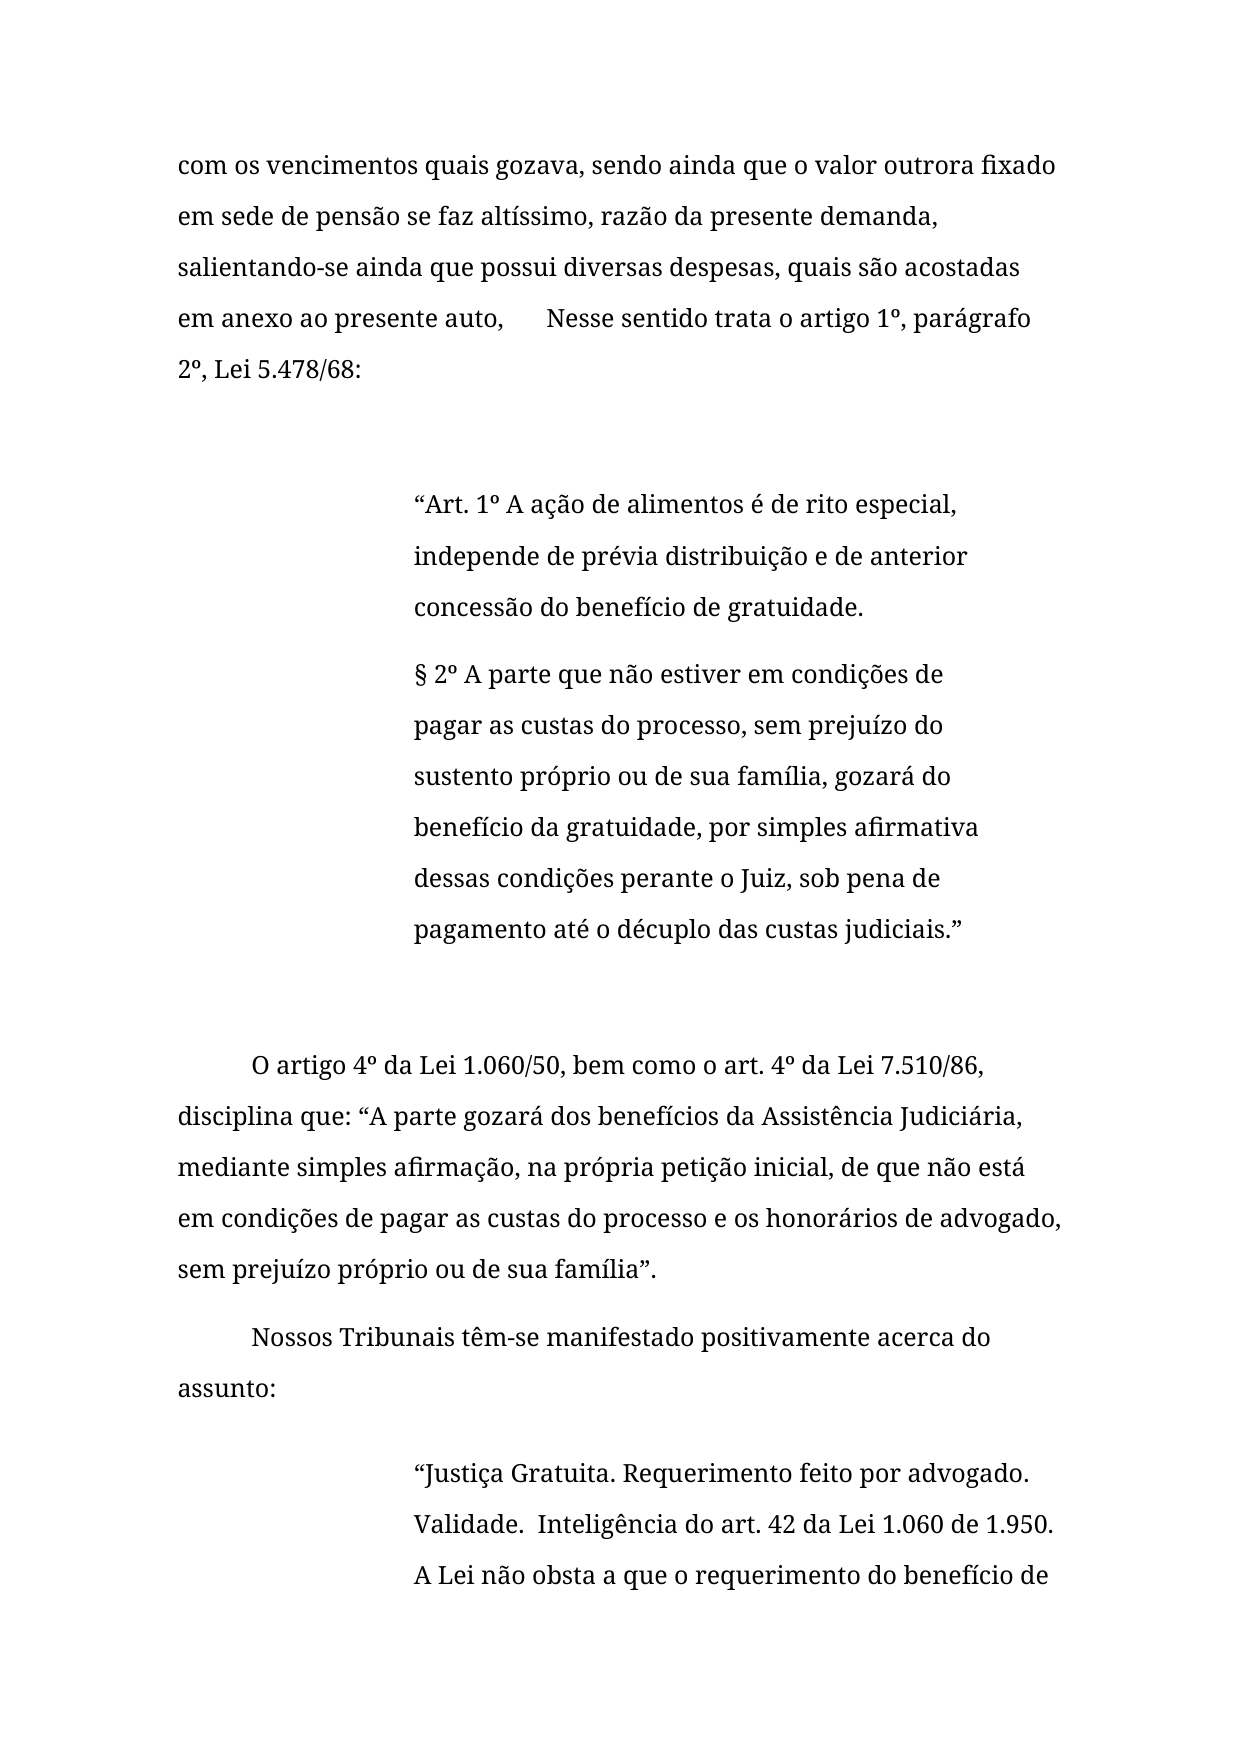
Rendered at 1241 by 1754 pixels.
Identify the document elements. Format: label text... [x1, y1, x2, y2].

text Nossos Tribunais têm-se manifestado positivamente acerca do assunto: [177, 1319, 1063, 1404]
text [177, 148, 1063, 386]
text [413, 1455, 1063, 1591]
text O artigo 4º da Lei 1.060/50, bem como o art. 4º da Lei 7.510/86, disciplina que: “A parte gozará dos benefícios da Assistência Judiciária, mediante simples afirmação, na própria petição inicial, de que não está em condições de pagar as custas do processo e os honorários de advogado, sem prejuízo próprio ou de sua família”. [177, 1048, 1063, 1286]
text § 2º A parte que não estiver em condições de pagar as custas do processo, sem prejuízo do sustento próprio ou de sua família, gozará do benefício da gratuidade, por simples afirmativa dessas condições perante o Juiz, sob pena de pagamento até o décuplo das custas judiciais.” [413, 657, 998, 946]
text “Art. 1º A ação de alimentos é de rito especial, independe de prévia distribuição e de anterior concessão do benefício de gratuidade. [413, 487, 998, 623]
